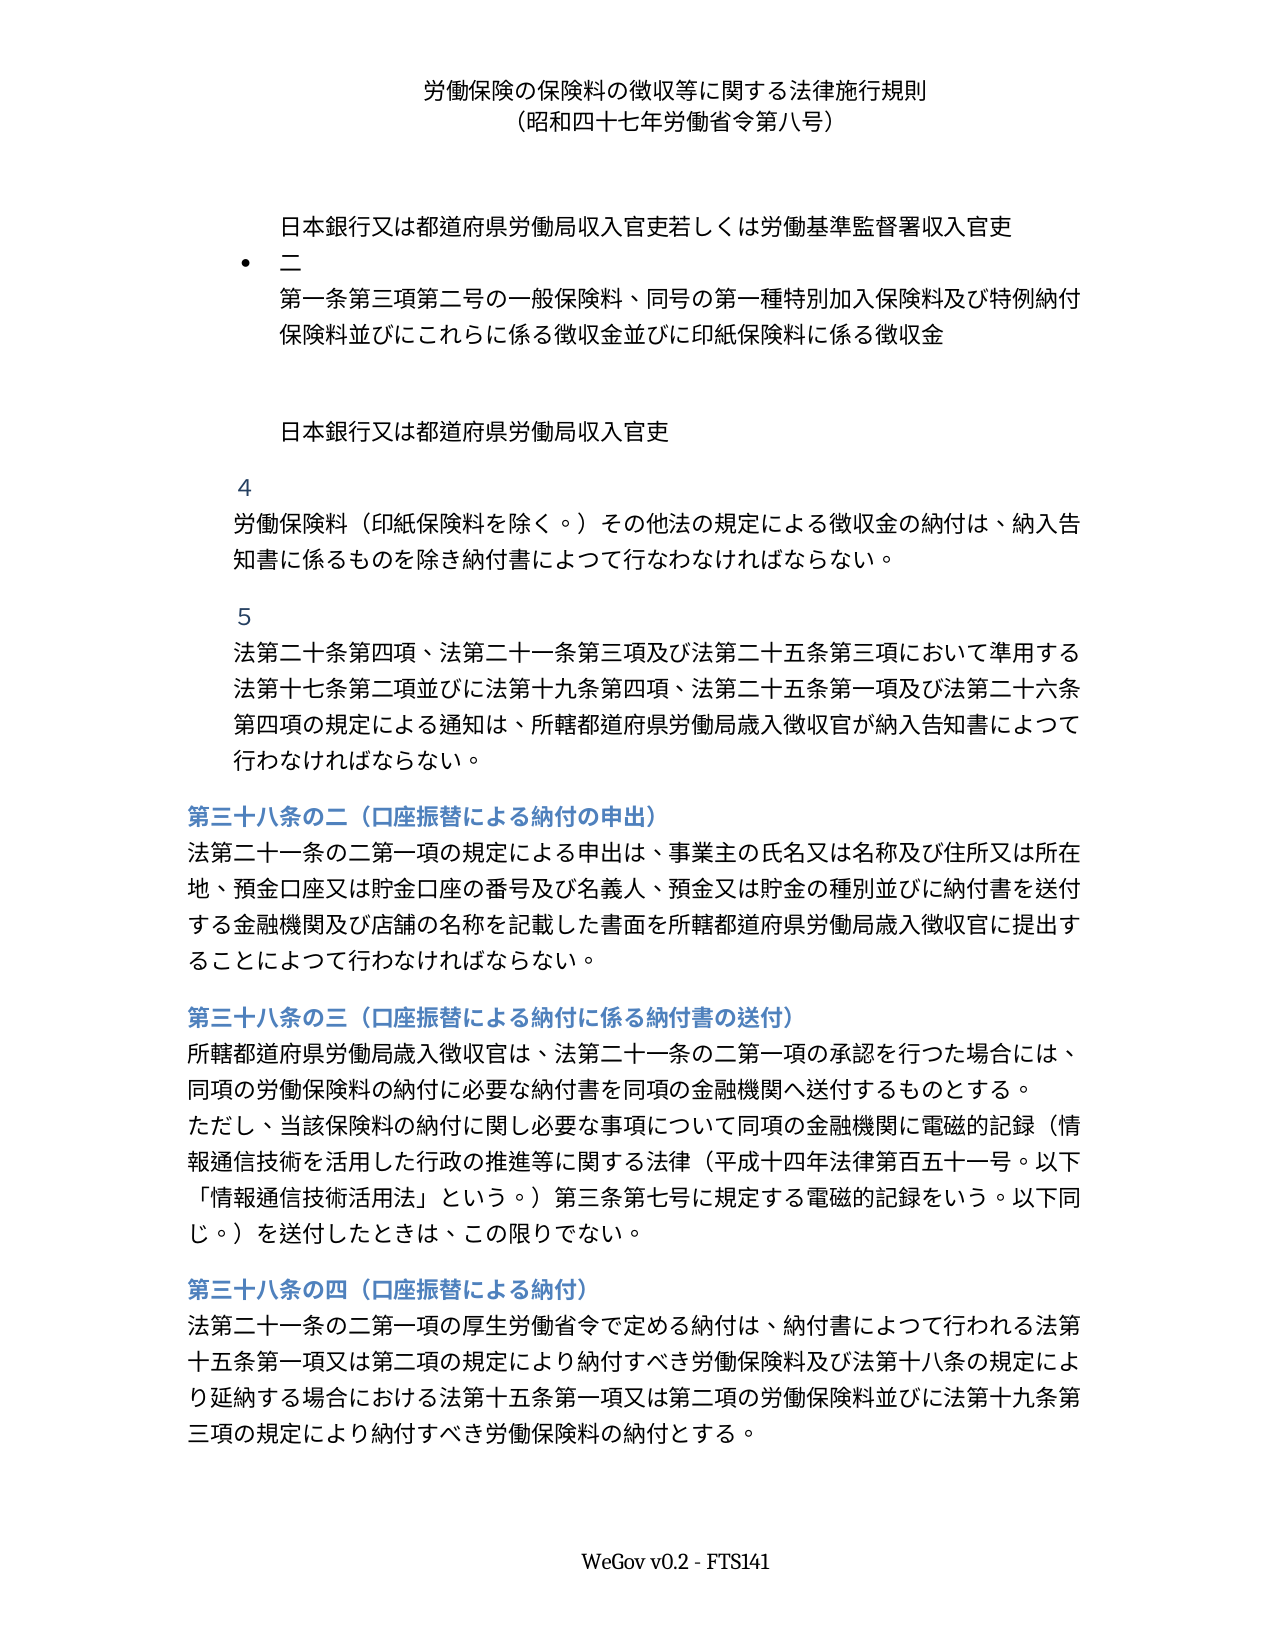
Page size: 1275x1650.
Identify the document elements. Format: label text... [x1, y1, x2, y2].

text 法第二十一条の二第一項の規定による申出は、事業主の氏名又は名称及び住所又は所在地、預金口座又は貯金口座の番号及び名義人、預金又は貯金の種別並びに納付書を送付する金融機関及び店舗の名称を記載した書面を所轄都道府県労働局歳入徴収官に提出することによつて行わなければならない。 [187, 837, 1087, 976]
list 二 第一条第三項第二号の一般保険料、同号の第一種特別加入保険料及び特例納付保険料並びにこれらに係る徴収金並びに印紙保険料に係る徴収金 日本銀行又は都道府県労働局収入官吏 [242, 247, 1087, 447]
subtitle 第三十八条の四（口座振替による納付） [187, 1274, 1087, 1306]
subtitle ４ [233, 472, 1087, 503]
subtitle 第三十八条の三（口座振替による納付に係る納付書の送付） [187, 1002, 1087, 1033]
text 労働保険料（印紙保険料を除く。）その他法の規定による徴収金の納付は、納入告知書に係るものを除き納付書によつて行なわなければならない。 [233, 508, 1087, 575]
text 法第二十一条の二第一項の厚生労働省令で定める納付は、納付書によつて行われる法第十五条第一項又は第二項の規定により納付すべき労働保険料及び法第十八条の規定により延納する場合における法第十五条第一項又は第二項の労働保険料並びに法第十九条第三項の規定により納付すべき労働保険料の納付とする。 [187, 1310, 1087, 1449]
text 所轄都道府県労働局歳入徴収官は、法第二十一条の二第一項の承認を行つた場合には、同項の労働保険料の納付に必要な納付書を同項の金融機関へ送付するものとする。 ただし、当該保険料の納付に関し必要な事項について同項の金融機関に電磁的記録（情報通信技術を活用した行政の推進等に関する法律（平成十四年法律第百五十一号。以下「情報通信技術活用法」という。）第三条第七号に規定する電磁的記録をいう。以下同じ。）を送付したときは、この限りでない。 [187, 1038, 1087, 1249]
list 一 第一条第三項第一号の一般保険料、同号の第一種特別加入保険料、第二種特別加入保険料及び第三種特別加入保険料並びにこれらに係る徴収金 日本銀行又は都道府県労働局収入官吏若しくは労働基準監督署収入官吏 [242, 150, 1087, 242]
text 法第二十条第四項、法第二十一条第三項及び法第二十五条第三項において準用する法第十七条第二項並びに法第十九条第四項、法第二十五条第一項及び法第二十六条第四項の規定による通知は、所轄都道府県労働局歳入徴収官が納入告知書によつて行わなければならない。 [233, 637, 1087, 776]
subtitle 第三十八条の二（口座振替による納付の申出） [187, 801, 1087, 833]
subtitle ５ [233, 601, 1087, 632]
